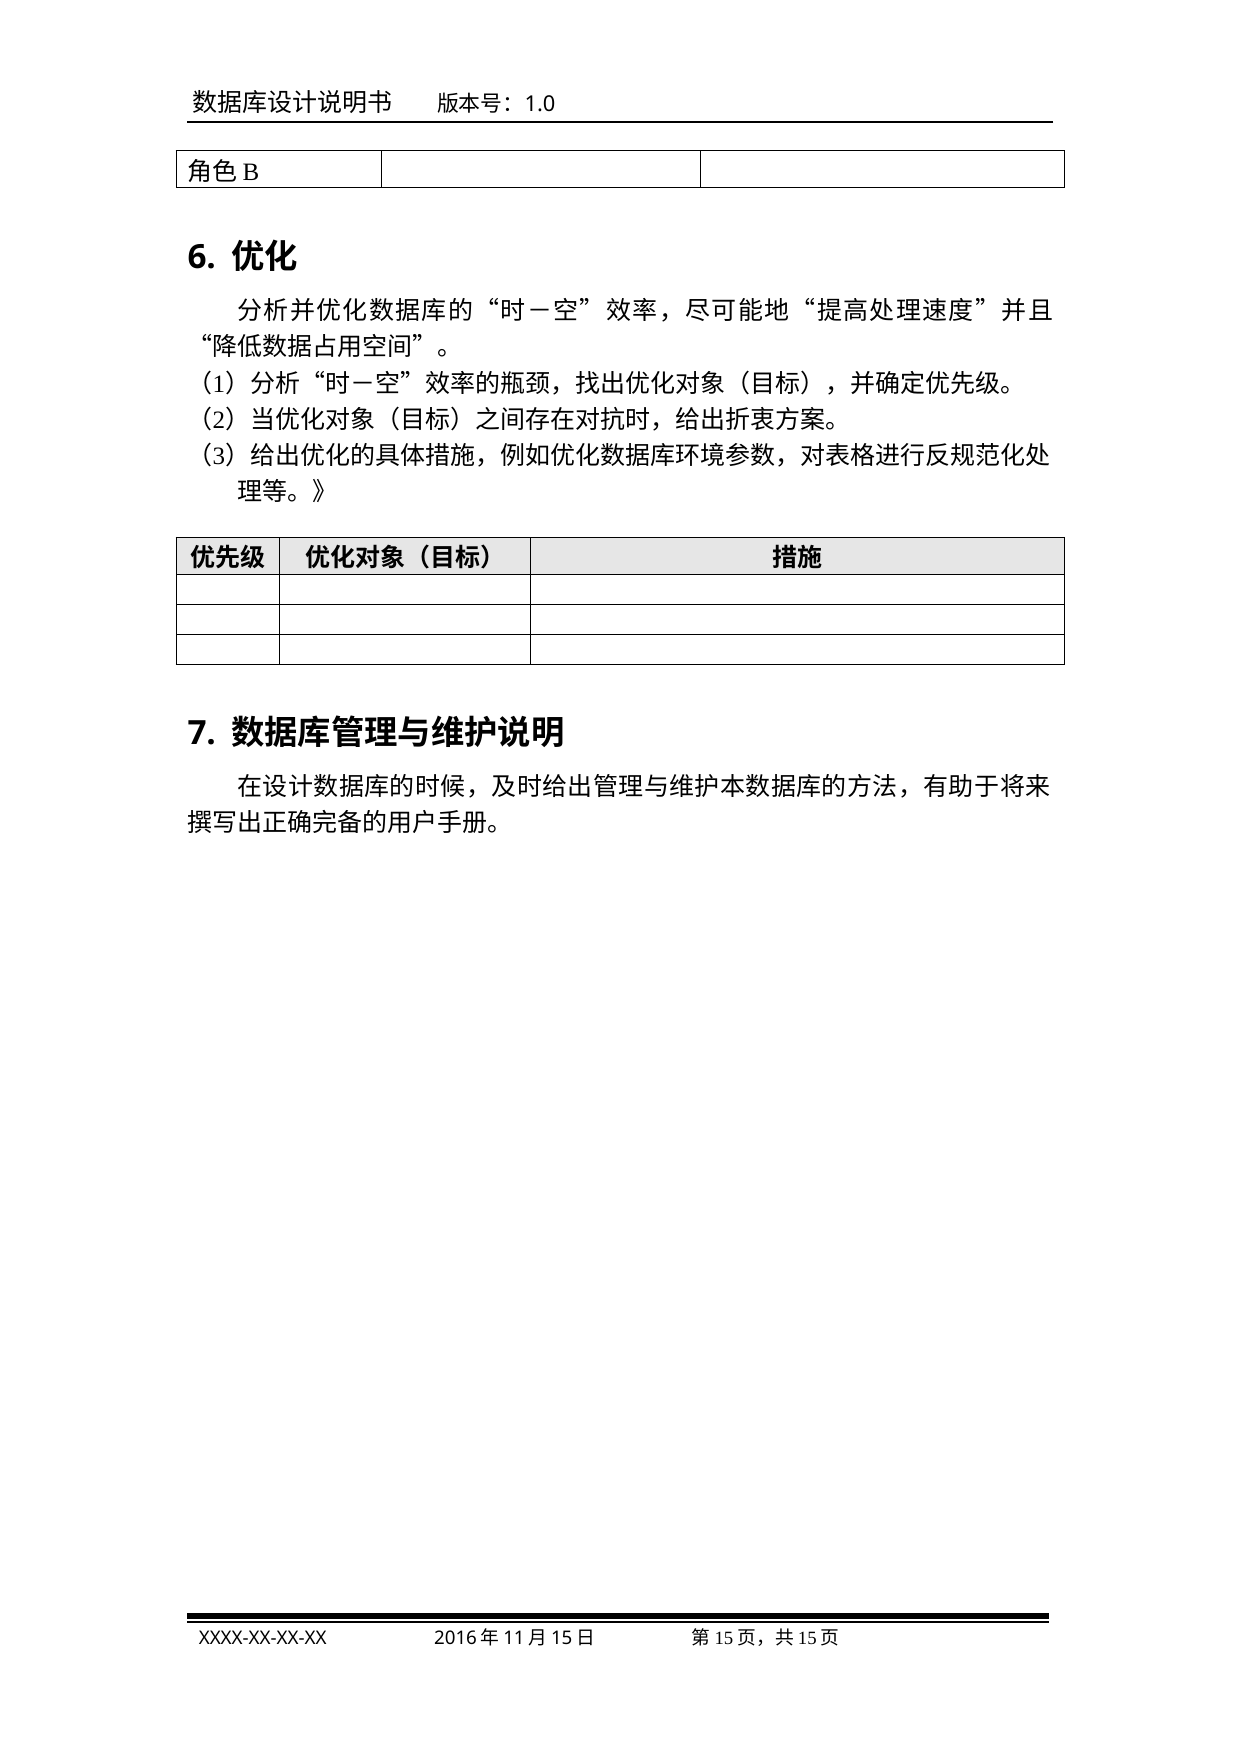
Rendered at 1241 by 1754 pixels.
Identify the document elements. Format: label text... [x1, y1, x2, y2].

table_cell [177, 605, 279, 634]
subtitle 数据库管理与维护说明 [187, 706, 1053, 754]
table_cell [177, 575, 279, 604]
text （1）分析“时－空”效率的瓶颈，找出优化对象（目标），并确定优先级。 [187, 363, 1053, 399]
text （2）当优化对象（目标）之间存在对抗时，给出折衷方案。 [187, 399, 1053, 436]
table_header 措施 [531, 538, 1064, 574]
table_cell [280, 635, 530, 663]
text 在设计数据库的时候，及时给出管理与维护本数据库的方法，有助于将来撰写出正确完备的用户手册。 [187, 767, 1053, 839]
table_cell [177, 635, 279, 663]
text 分析并优化数据库的“时－空”效率，尽可能地“提高处理速度”并且“降低数据占用空间”。 [187, 291, 1053, 363]
table_cell [382, 151, 700, 187]
table_header 优化对象（目标） [280, 538, 530, 574]
table_cell [531, 635, 1064, 663]
table_cell [280, 605, 530, 634]
text （3）给出优化的具体措施，例如优化数据库环境参数，对表格进行反规范化处理等。》 [187, 436, 1053, 508]
table_cell [531, 605, 1064, 634]
table_cell [701, 151, 1064, 187]
table_header 优先级 [177, 538, 279, 574]
table_cell [531, 575, 1064, 604]
subtitle 优化 [187, 229, 1053, 278]
table_cell [280, 575, 530, 604]
